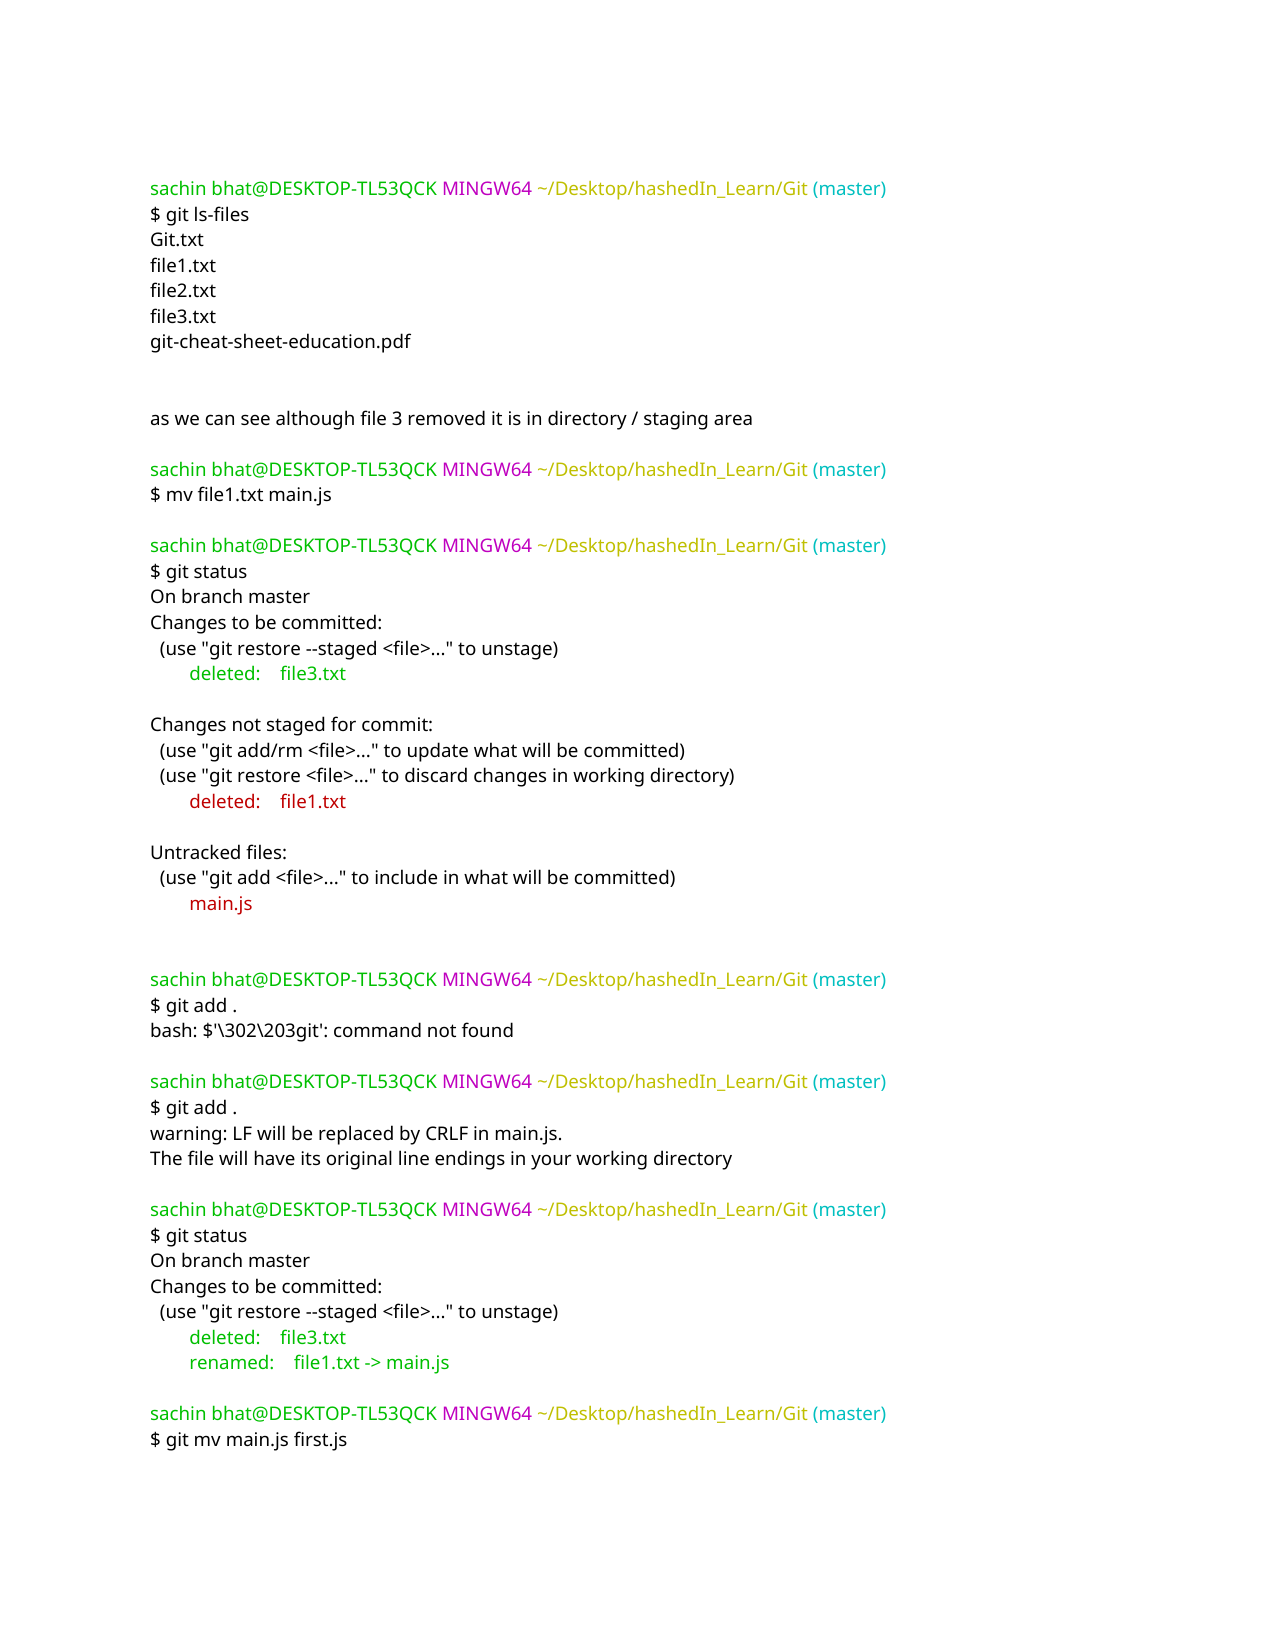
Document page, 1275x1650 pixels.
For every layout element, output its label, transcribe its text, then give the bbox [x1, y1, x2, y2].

text sachin bhat@DESKTOP-TL53QCK MINGW64 ~/Desktop/hashedIn_Learn/Git (master) [150, 533, 1125, 558]
text sachin bhat@DESKTOP-TL53QCK MINGW64 ~/Desktop/hashedIn_Learn/Git (master) [150, 1196, 1125, 1222]
text sachin bhat@DESKTOP-TL53QCK MINGW64 ~/Desktop/hashedIn_Learn/Git (master) [150, 1069, 1125, 1094]
text (use "git restore --staged <file>..." to unstage) [150, 1298, 1125, 1324]
text as we can see although file 3 removed it is in directory / staging area [150, 405, 1125, 431]
text $ git mv main.js first.js [150, 1426, 1125, 1452]
text Changes to be committed: [150, 609, 1125, 635]
text On branch master [150, 584, 1125, 609]
text $ git add . [150, 1094, 1125, 1120]
text $ mv file1.txt main.js [150, 482, 1125, 507]
text (use "git add <file>..." to include in what will be committed) [150, 864, 1125, 890]
text Untracked files: [150, 839, 1125, 864]
text On branch master [150, 1247, 1125, 1273]
text Git.txt [150, 227, 1125, 252]
text file1.txt [150, 252, 1125, 278]
text (use "git restore <file>..." to discard changes in working directory) [150, 762, 1125, 788]
text bash: $'\302\203git': command not found [150, 1018, 1125, 1043]
text The file will have its original line endings in your working directory [150, 1145, 1125, 1171]
text deleted: file1.txt [150, 788, 1125, 813]
text $ git add . [150, 992, 1125, 1018]
text git-cheat-sheet-education.pdf [150, 329, 1125, 354]
text (use "git restore --staged <file>..." to unstage) [150, 635, 1125, 660]
text file2.txt [150, 278, 1125, 303]
text Changes not staged for commit: [150, 711, 1125, 737]
text deleted: file3.txt [150, 660, 1125, 686]
text warning: LF will be replaced by CRLF in main.js. [150, 1120, 1125, 1145]
text main.js [150, 890, 1125, 916]
text sachin bhat@DESKTOP-TL53QCK MINGW64 ~/Desktop/hashedIn_Learn/Git (master) [150, 967, 1125, 992]
text sachin bhat@DESKTOP-TL53QCK MINGW64 ~/Desktop/hashedIn_Learn/Git (master) [150, 176, 1125, 201]
text (use "git add/rm <file>..." to update what will be committed) [150, 737, 1125, 762]
text file3.txt [150, 303, 1125, 329]
text $ git ls-files [150, 201, 1125, 227]
text sachin bhat@DESKTOP-TL53QCK MINGW64 ~/Desktop/hashedIn_Learn/Git (master) [150, 1401, 1125, 1426]
text sachin bhat@DESKTOP-TL53QCK MINGW64 ~/Desktop/hashedIn_Learn/Git (master) [150, 456, 1125, 482]
text $ git status [150, 558, 1125, 584]
text deleted: file3.txt [150, 1324, 1125, 1349]
text renamed: file1.txt -> main.js [150, 1349, 1125, 1375]
text $ git status [150, 1222, 1125, 1247]
text Changes to be committed: [150, 1273, 1125, 1298]
